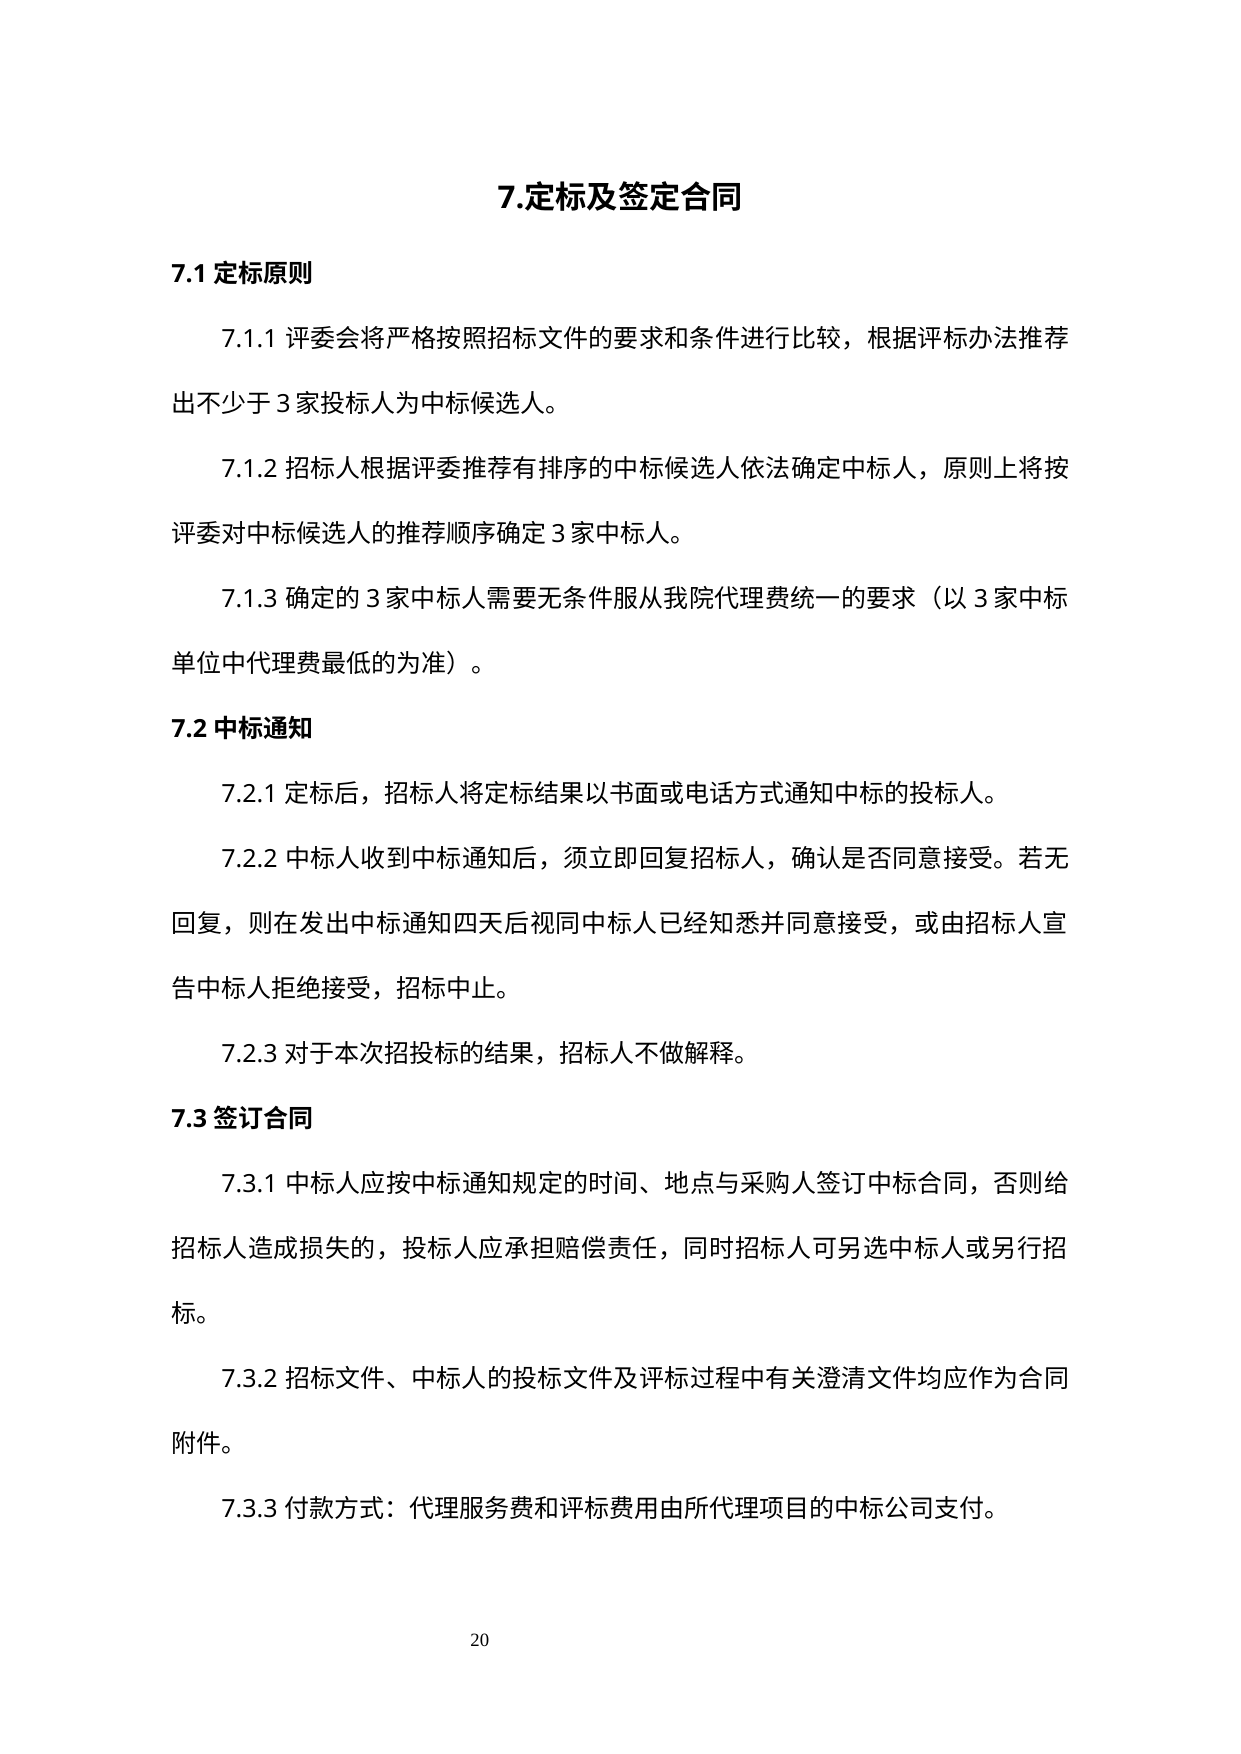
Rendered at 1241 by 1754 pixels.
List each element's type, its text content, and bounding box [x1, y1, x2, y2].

text 7.2 中标通知 [171, 694, 1069, 759]
text 7.3.1 中标人应按中标通知规定的时间、地点与采购人签订中标合同，否则给招标人造成损失的，投标人应承担赔偿责任，同时招标人可另选中标人或另行招标。 [171, 1149, 1069, 1229]
text 7.2.2 中标人收到中标通知后，须立即回复招标人，确认是否同意接受。若无回复，则在发出中标通知四天后视同中标人已经知悉并同意接受，或由招标人宣告中标人拒绝接受，招标中止。 [171, 940, 1069, 1019]
text 7.1.3 确定的3家中标人需要无条件服从我院代理费统一的要求（以3家中标单位中代理费最低的为准）。 [171, 564, 1069, 694]
text 7.2.2 中标人收到中标通知后，须立即回复招标人，确认是否同意接受。若无回复，则在发出中标通知四天后视同中标人已经知悉并同意接受，或由招标人宣告中标人拒绝接受，招标中止。 [171, 824, 1069, 904]
text 7.3.1 中标人应按中标通知规定的时间、地点与采购人签订中标合同，否则给招标人造成损失的，投标人应承担赔偿责任，同时招标人可另选中标人或另行招标。 [171, 1265, 1069, 1344]
text 7.1 定标原则 [171, 239, 1069, 304]
text 7.定标及签定合同 [171, 162, 1069, 227]
text 7.3.3 付款方式：代理服务费和评标费用由所代理项目的中标公司支付。 [171, 1474, 1069, 1539]
text 7.3.2 招标文件、中标人的投标文件及评标过程中有关澄清文件均应作为合同附件。 [171, 1344, 1069, 1474]
text 7.1.1 评委会将严格按照招标文件的要求和条件进行比较，根据评标办法推荐出不少于3家投标人为中标候选人。 [171, 304, 1069, 434]
text 7.3 签订合同 [171, 1084, 1069, 1149]
text 7.1.2 招标人根据评委推荐有排序的中标候选人依法确定中标人，原则上将按评委对中标候选人的推荐顺序确定3家中标人。 [171, 434, 1069, 564]
text 7.2.1 定标后，招标人将定标结果以书面或电话方式通知中标的投标人。 [171, 759, 1069, 824]
text 7.2.3 对于本次招投标的结果，招标人不做解释。 [171, 1019, 1069, 1084]
